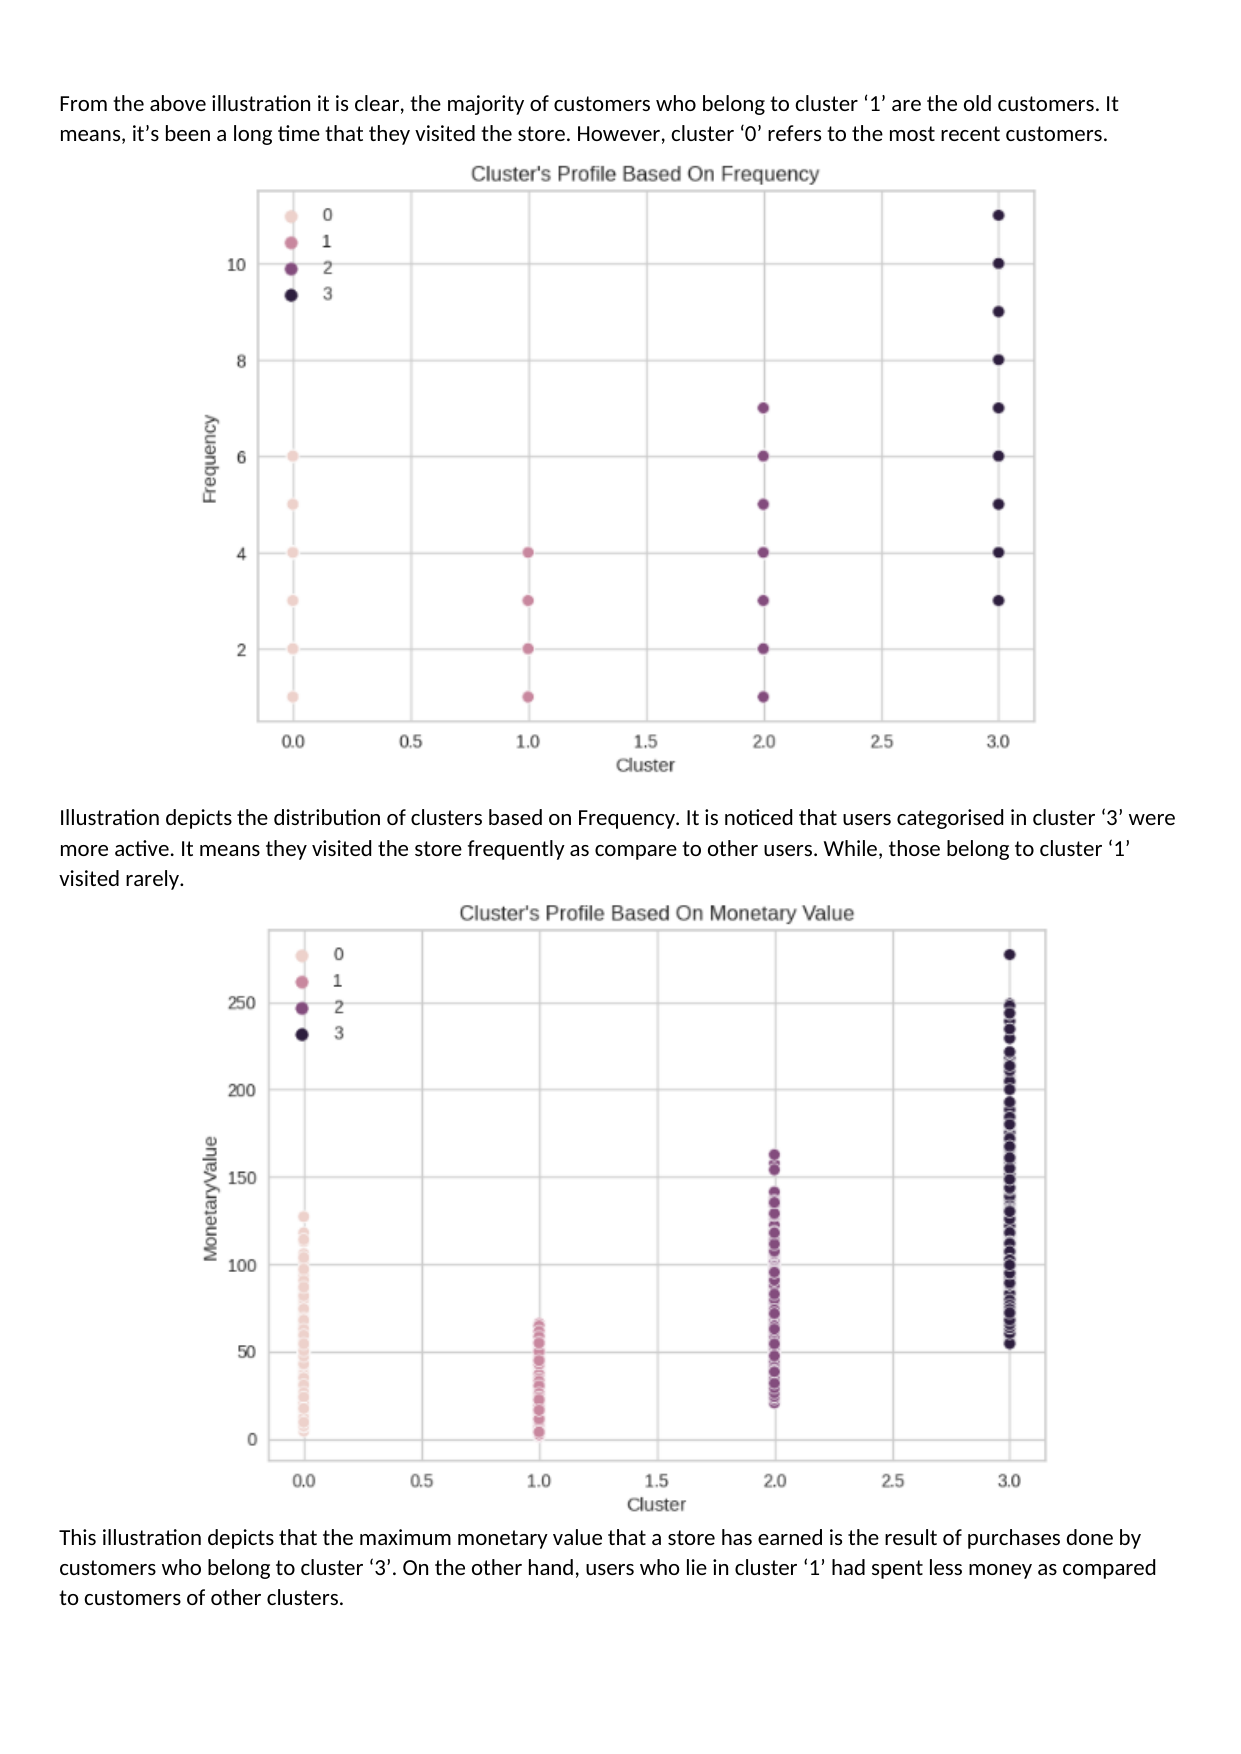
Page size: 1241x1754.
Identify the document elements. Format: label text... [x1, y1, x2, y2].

text Illustration depicts the distribution of clusters based on Frequency. It is noticed that users categorised in cluster ‘3’ were more active. It means they visited the store frequently as compare to other users. While, those belong to cluster ‘1’ visited rarely. [59, 803, 1181, 892]
picture [192, 149, 1049, 802]
text This illustration depicts that the maximum monetary value that a store has earned is the result of purchases done by customers who belong to cluster ‘3’. On the other hand, users who lie in cluster ‘1’ had spent less money as compared to customers of other clusters. [59, 1523, 1181, 1611]
text From the above illustration it is clear, the majority of customers who belong to cluster ‘1’ are the old customers. It means, it’s been a long time that they visited the store. However, cluster ‘0’ refers to the most recent customers. [59, 89, 1181, 147]
picture [184, 894, 1057, 1521]
